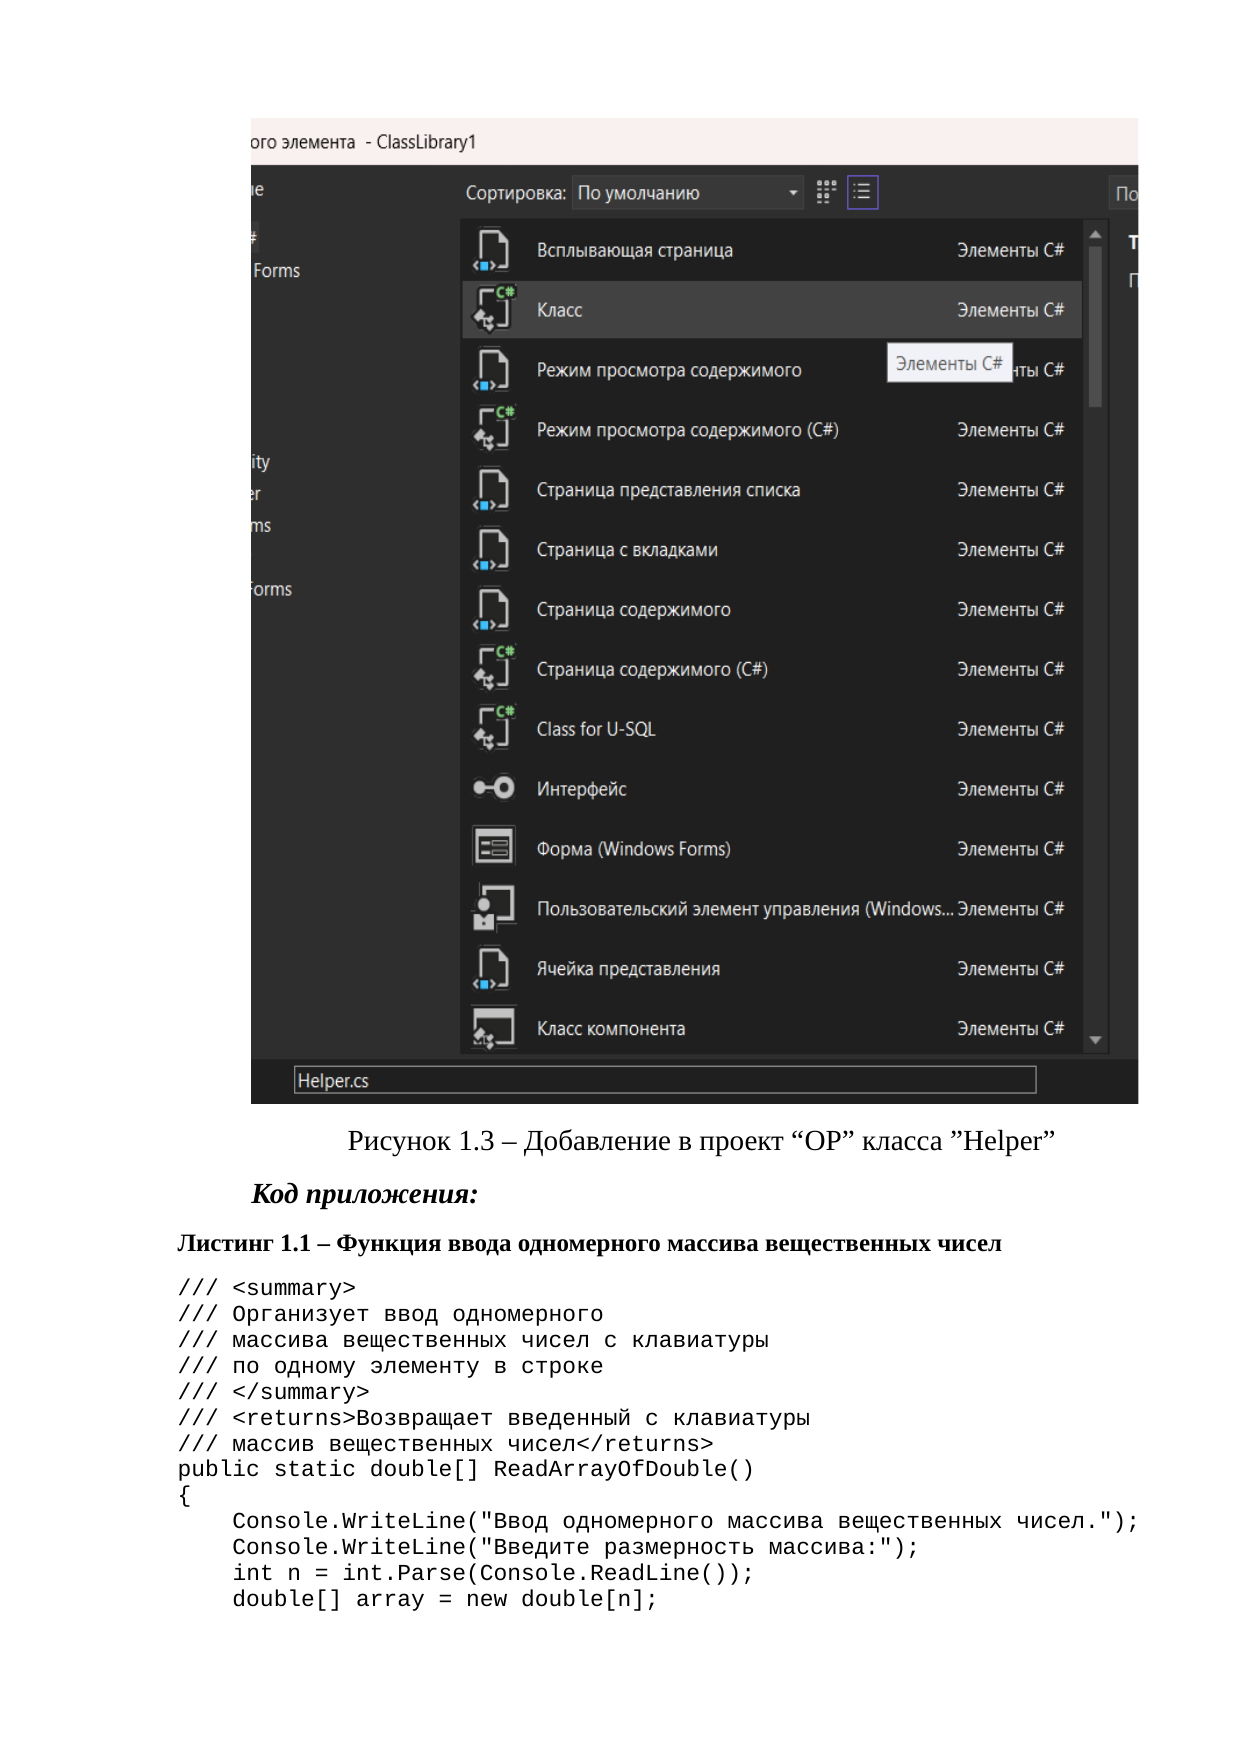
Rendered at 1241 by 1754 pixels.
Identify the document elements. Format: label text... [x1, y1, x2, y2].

text /// массива вещественных чисел с клавиатуры [177, 1328, 1152, 1354]
text int n = int.Parse(Console.ReadLine()); [177, 1562, 1152, 1587]
text /// Организует ввод одномерного [177, 1302, 1152, 1328]
text public static double[] ReadArrayOfDouble() [177, 1458, 1152, 1484]
text /// </summary> [177, 1380, 1152, 1406]
text /// массив вещественных чисел</returns> [177, 1432, 1152, 1458]
text /// <summary> [177, 1276, 1152, 1302]
text Console.WriteLine("Введите размерность массива:"); [177, 1536, 1152, 1562]
text /// <returns>Возвращает введенный с клавиатуры [177, 1406, 1152, 1432]
text Код приложения: [177, 1176, 1152, 1209]
text /// по одному элементу в строке [177, 1354, 1152, 1380]
picture [251, 118, 1139, 1104]
text { [177, 1484, 1152, 1510]
text Рисунок 1.3 – Добавление в проект “OP” класса ”Helper” [177, 1123, 1152, 1156]
text Console.WriteLine("Ввод одномерного массива вещественных чисел."); [177, 1510, 1152, 1536]
text double[] array = new double[n]; [177, 1587, 1152, 1613]
text Листинг 1.1 – Функция ввода одномерного массива вещественных чисел [177, 1228, 1152, 1257]
